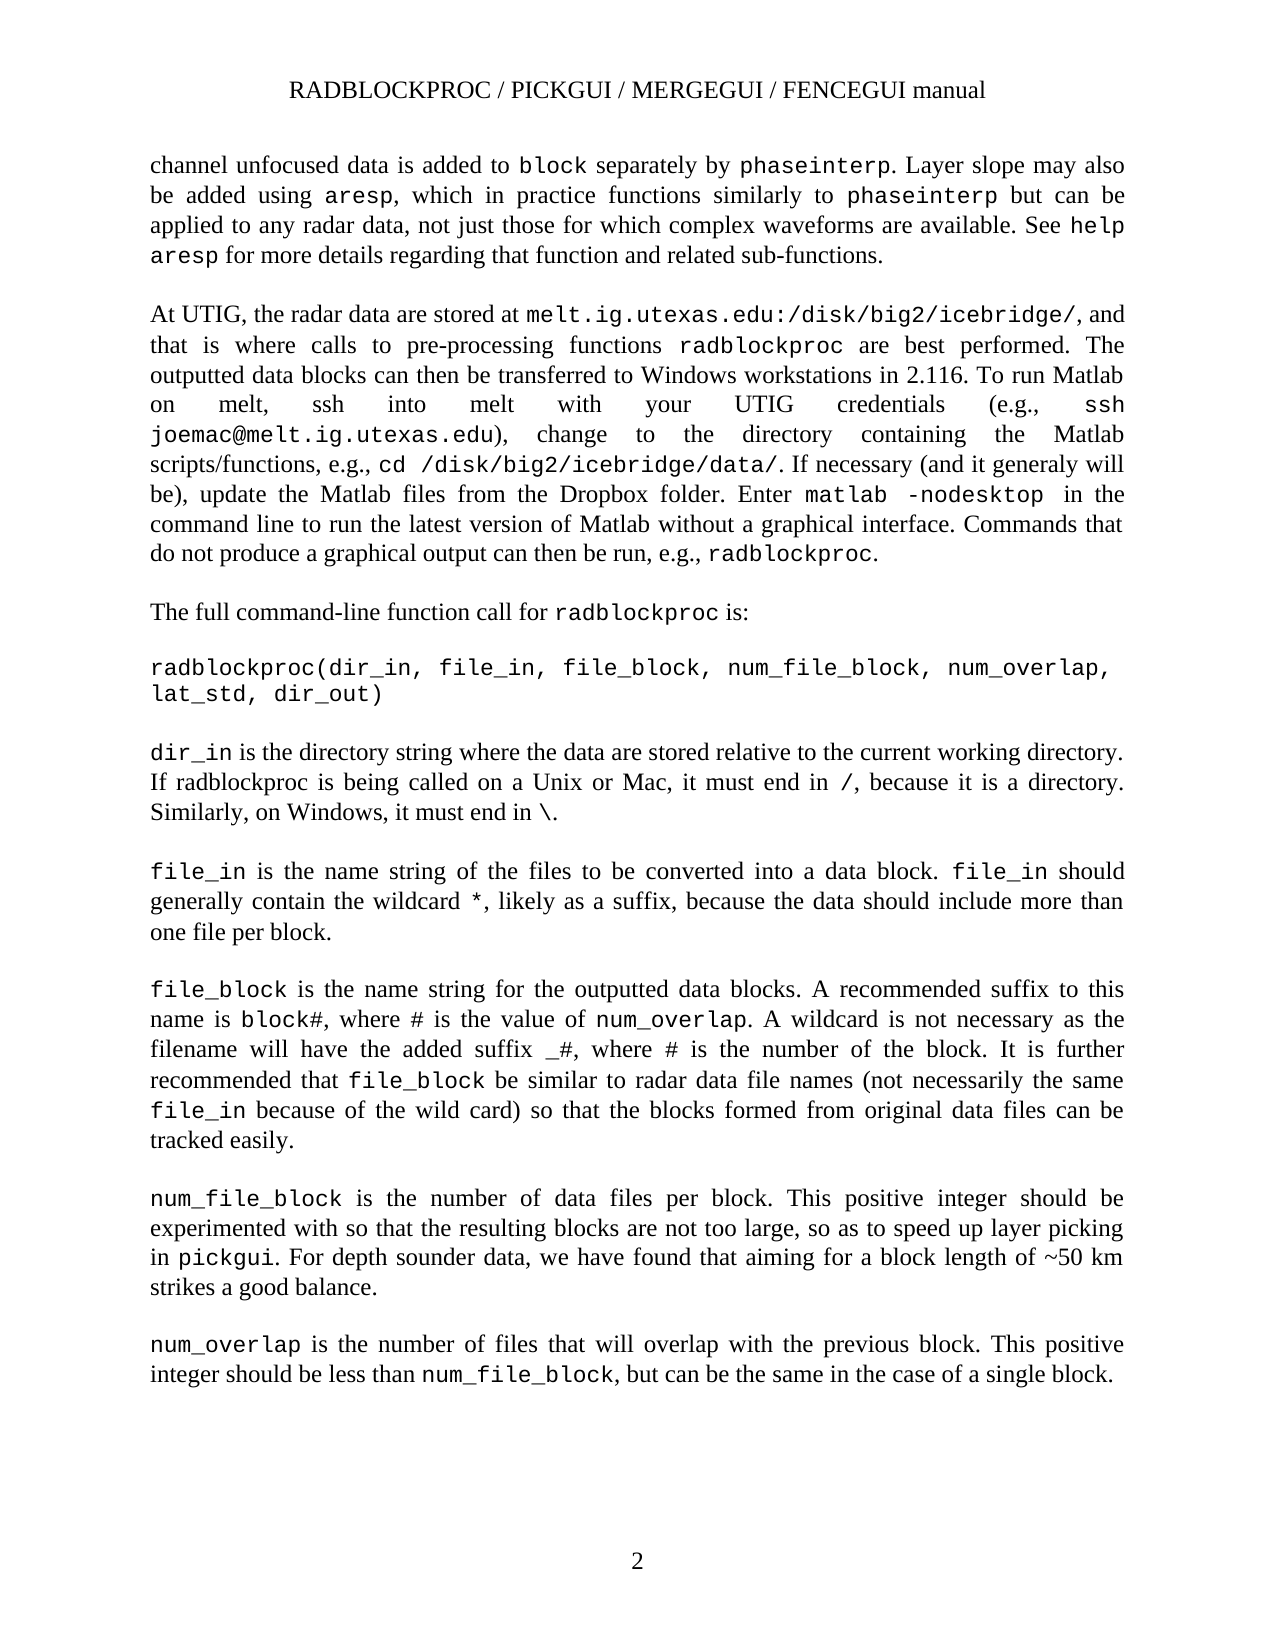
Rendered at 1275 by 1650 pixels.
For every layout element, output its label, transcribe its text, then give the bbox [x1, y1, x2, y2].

text num_file_block is the number of data files per block. This positive integer should be experimented with so that the resulting blocks are not too large, so as to speed up layer picking in pickgui. For depth sounder data, we have found that aiming for a block length of ~50 km strikes a good balance. [150, 1183, 1125, 1301]
text The full command-line function call for radblockproc is: [150, 597, 1125, 627]
text dir_in is the directory string where the data are stored relative to the current working directory. If radblockproc is being called on a Unix or Mac, it must end in /, because it is a directory. Similarly, on Windows, it must end in \. [150, 737, 1125, 827]
text file_in is the name string of the files to be converted into a data block. file_in should generally contain the wildcard *, likely as a suffix, because the data should include more than one file per block. [150, 856, 1125, 945]
text radblockproc(dir_in, file_in, file_block, num_file_block, num_overlap, lat_std, dir_out) [150, 656, 1125, 708]
text At UTIG, the radar data are stored at melt.ig.utexas.edu:/disk/big2/icebridge/, and that is where calls to pre-processing functions radblockproc are best performed. The outputted data blocks can then be transferred to Windows workstations in 2.116. To run Matlab on melt, ssh into melt with your UTIG credentials (e.g., ssh joemac@melt.ig.utexas.edu), change to the directory containing the Matlab scripts/functions, e.g., cd /disk/big2/icebridge/data/. If necessary (and it generaly will be), update the Matlab files from the Dropbox folder. Enter matlab -nodesktop in the command line to run the latest version of Matlab without a graphical interface. Commands that do not produce a graphical output can then be run, e.g., radblockproc. [150, 299, 1125, 568]
text file_block is the name string for the outputted data blocks. A recommended suffix to this name is block#, where # is the value of num_overlap. A wildcard is not necessary as the filename will have the added suffix _#, where # is the number of the block. It is further recommended that file_block be similar to radar data file names (not necessarily the same file_in because of the wild card) so that the blocks formed from original data files can be tracked easily. [150, 974, 1125, 1154]
